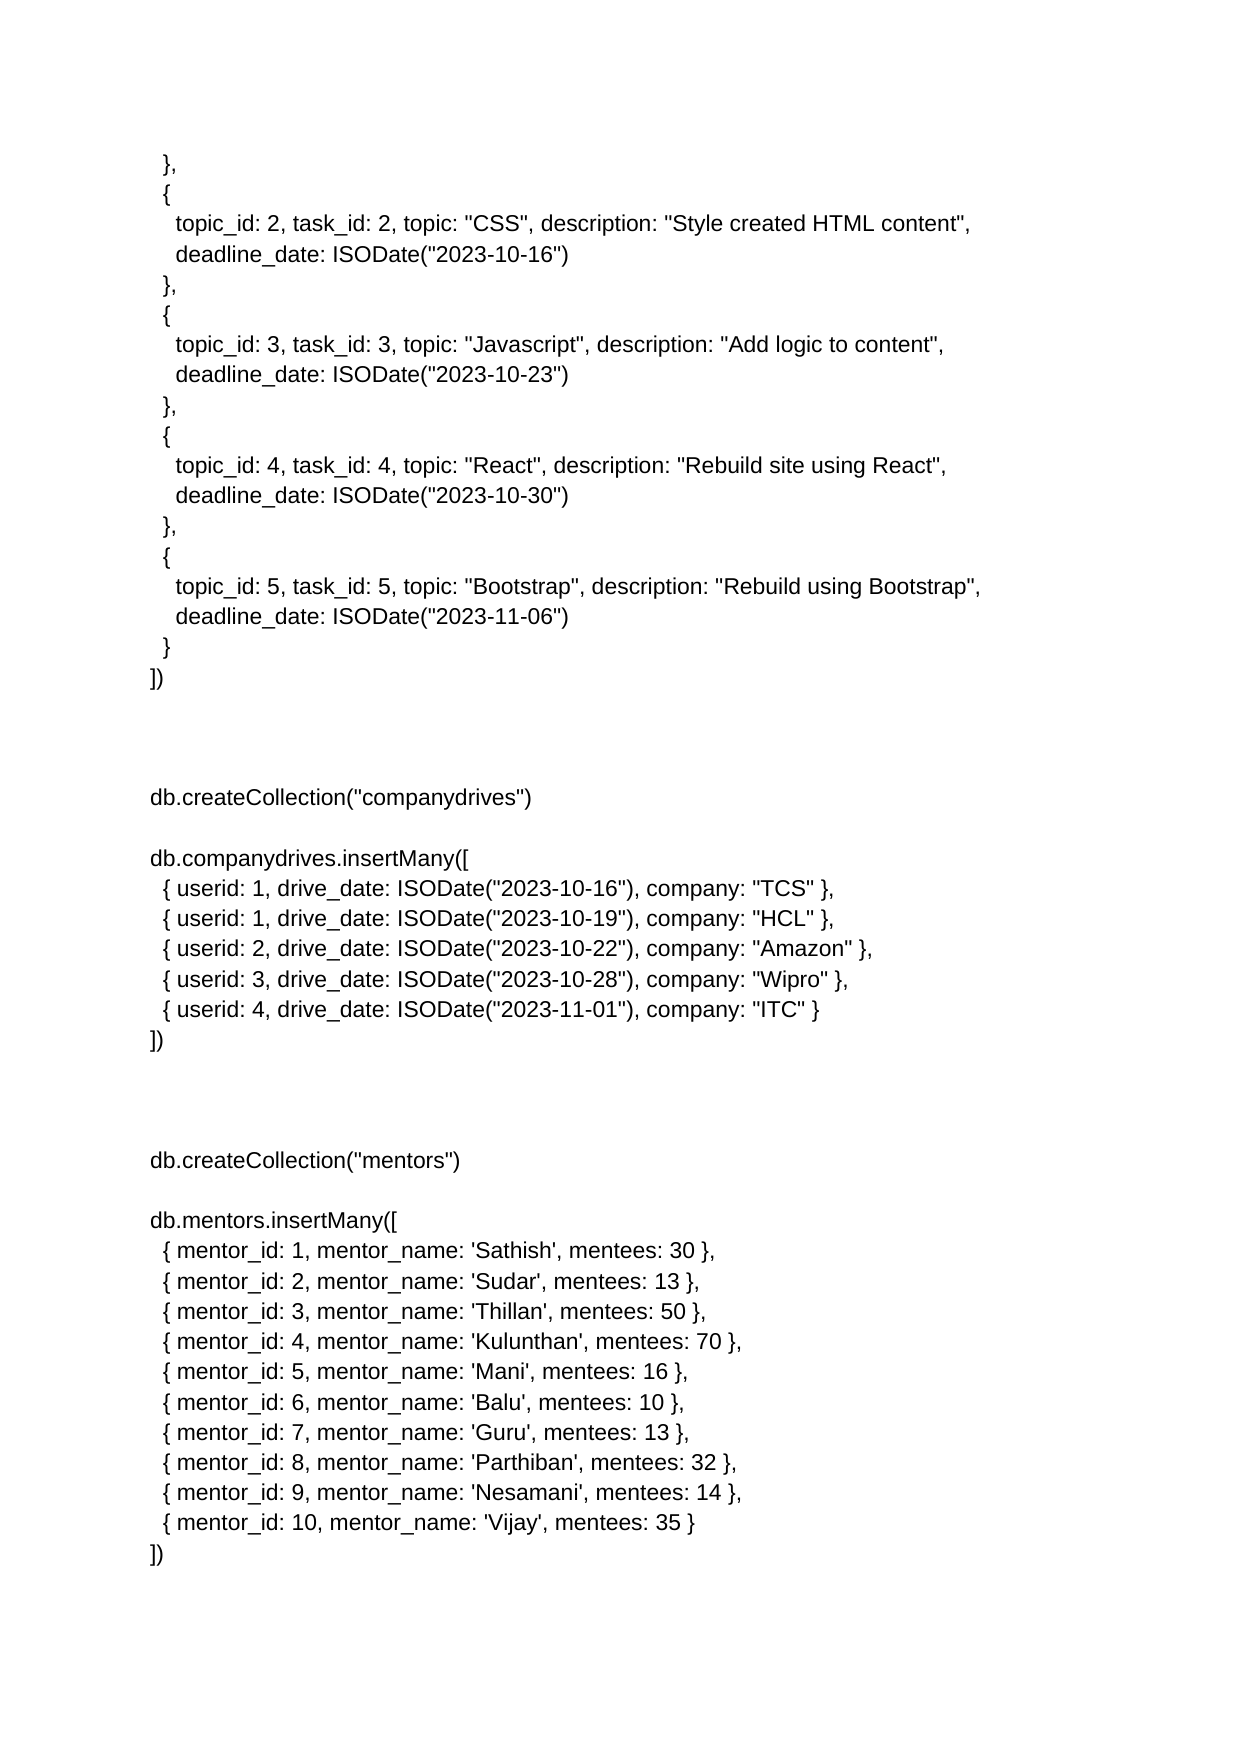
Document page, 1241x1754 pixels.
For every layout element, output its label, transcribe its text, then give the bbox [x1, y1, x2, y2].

text { userid: 1, drive_date: ISODate("2023-10-19"), company: "HCL" }, [150, 905, 1090, 932]
text { mentor_id: 4, mentor_name: 'Kulunthan', mentees: 70 }, [150, 1328, 1090, 1354]
text } [150, 633, 1090, 660]
text { mentor_id: 8, mentor_name: 'Parthiban', mentees: 32 }, [150, 1449, 1090, 1475]
text { mentor_id: 3, mentor_name: 'Thillan', mentees: 50 }, [150, 1298, 1090, 1324]
text topic_id: 5, task_id: 5, topic: "Bootstrap", description: "Rebuild using Bootstrap", [150, 573, 1090, 599]
text { userid: 4, drive_date: ISODate("2023-11-01"), company: "ITC" } [150, 996, 1090, 1022]
text { mentor_id: 7, mentor_name: 'Guru', mentees: 13 }, [150, 1419, 1090, 1445]
text }, [150, 150, 1090, 176]
text ]) [150, 1539, 1090, 1566]
text }, [150, 271, 1090, 297]
text { mentor_id: 10, mentor_name: 'Vijay', mentees: 35 } [150, 1509, 1090, 1536]
text }, [150, 392, 1090, 418]
text db.mentors.insertMany([ [150, 1207, 1090, 1234]
text { mentor_id: 1, mentor_name: 'Sathish', mentees: 30 }, [150, 1237, 1090, 1264]
text deadline_date: ISODate("2023-10-30") [150, 482, 1090, 509]
text deadline_date: ISODate("2023-11-06") [150, 603, 1090, 629]
text { mentor_id: 5, mentor_name: 'Mani', mentees: 16 }, [150, 1358, 1090, 1385]
text { mentor_id: 6, mentor_name: 'Balu', mentees: 10 }, [150, 1388, 1090, 1415]
text { [150, 180, 1090, 207]
text { mentor_id: 9, mentor_name: 'Nesamani', mentees: 14 }, [150, 1479, 1090, 1506]
text { [150, 301, 1090, 327]
text db.createCollection("companydrives") [150, 784, 1090, 811]
text deadline_date: ISODate("2023-10-16") [150, 241, 1090, 267]
text deadline_date: ISODate("2023-10-23") [150, 361, 1090, 388]
text { userid: 2, drive_date: ISODate("2023-10-22"), company: "Amazon" }, [150, 935, 1090, 962]
text { userid: 3, drive_date: ISODate("2023-10-28"), company: "Wipro" }, [150, 966, 1090, 992]
text ]) [150, 663, 1090, 690]
text ]) [150, 1026, 1090, 1052]
text db.companydrives.insertMany([ [150, 845, 1090, 871]
text { userid: 1, drive_date: ISODate("2023-10-16"), company: "TCS" }, [150, 875, 1090, 901]
text { [150, 543, 1090, 569]
text db.createCollection("mentors") [150, 1147, 1090, 1173]
text }, [150, 512, 1090, 539]
text topic_id: 2, task_id: 2, topic: "CSS", description: "Style created HTML content", [150, 210, 1090, 237]
text topic_id: 4, task_id: 4, topic: "React", description: "Rebuild site using React", [150, 452, 1090, 478]
text { [150, 422, 1090, 448]
text { mentor_id: 2, mentor_name: 'Sudar', mentees: 13 }, [150, 1268, 1090, 1294]
text topic_id: 3, task_id: 3, topic: "Javascript", description: "Add logic to content", [150, 331, 1090, 358]
